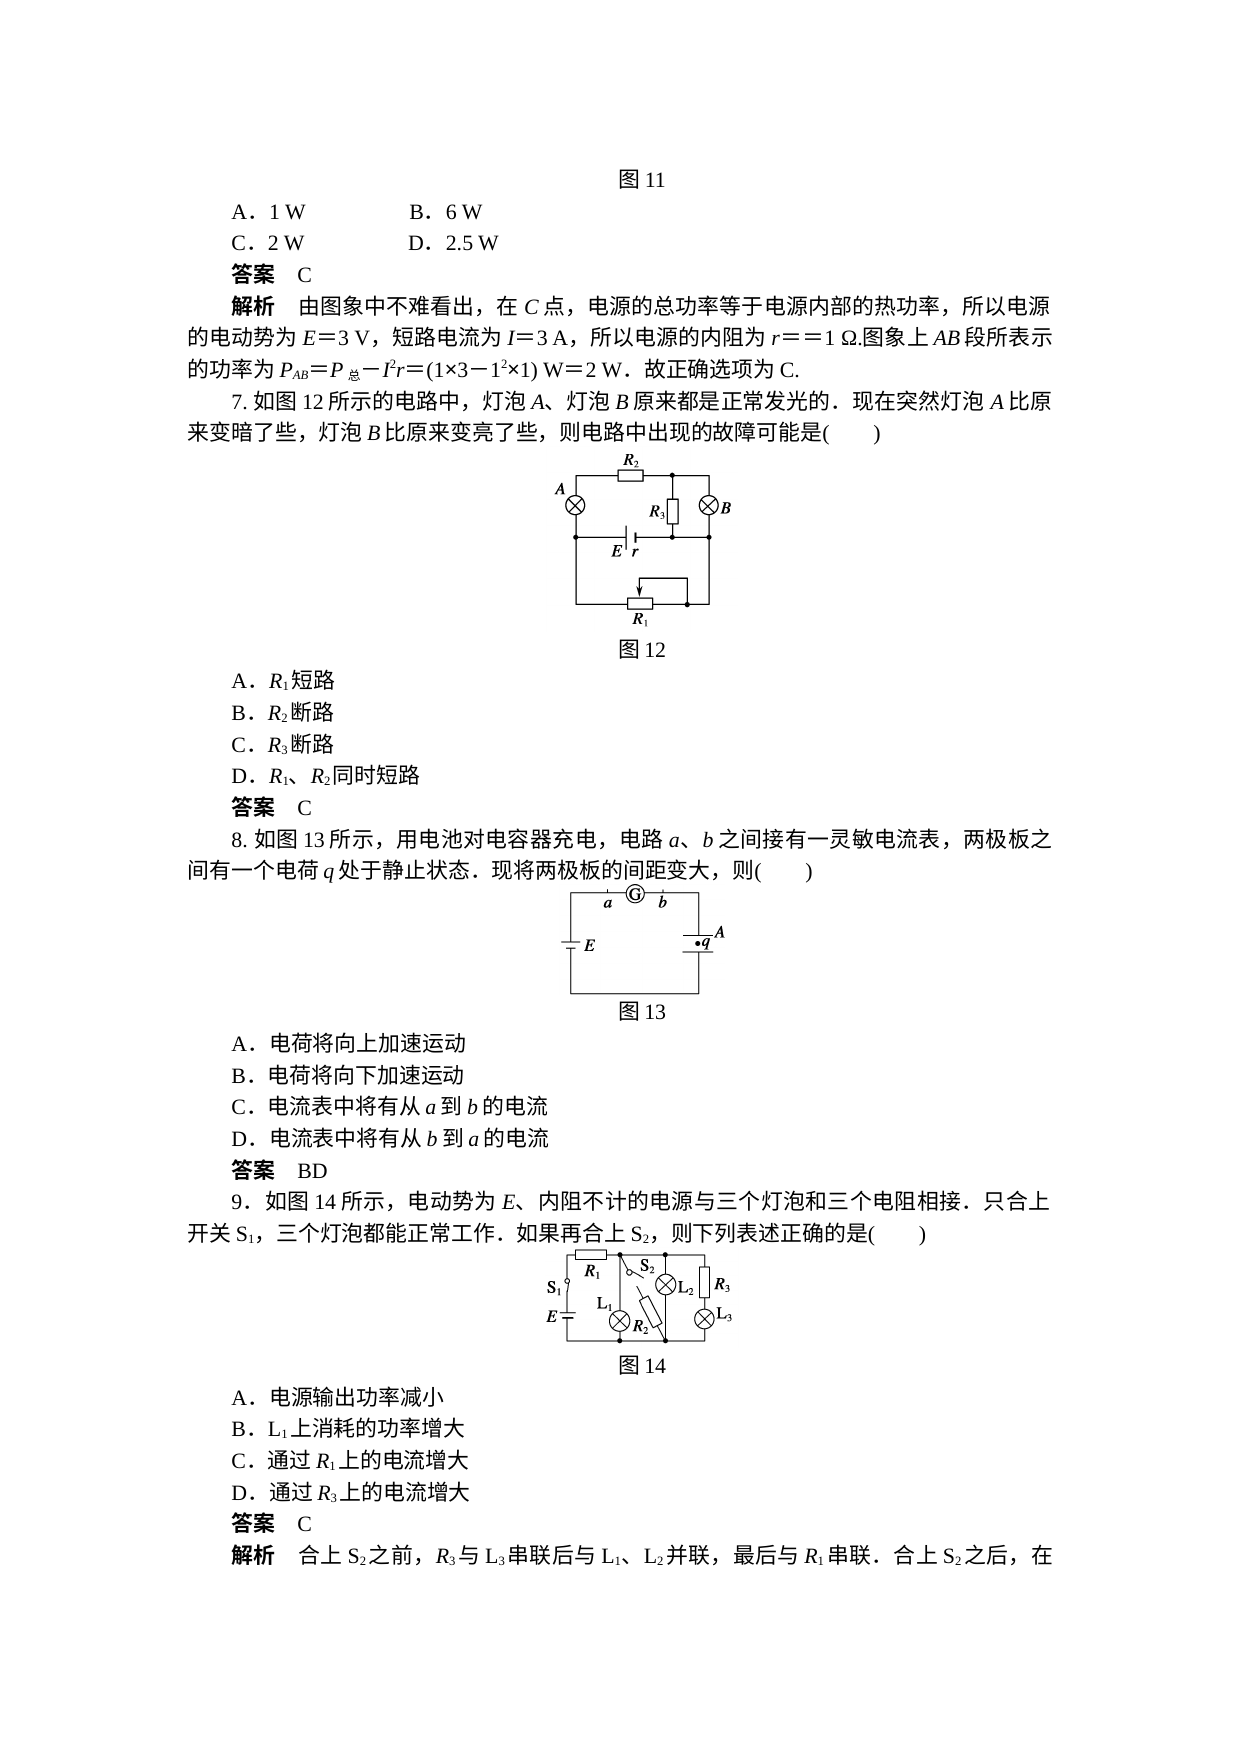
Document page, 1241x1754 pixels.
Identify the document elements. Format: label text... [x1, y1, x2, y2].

text A．电源输出功率减小 [187, 1379, 1053, 1411]
text 答案 C [187, 257, 1053, 289]
text A．1 W B．6 W [187, 194, 1053, 225]
text A．R1短路 [187, 663, 1053, 695]
text 图13 [187, 994, 1053, 1026]
text 7. 如图12所示的电路中，灯泡A、灯泡B原来都是正常发光的．现在突然灯泡A比原来变暗了些，灯泡B比原来变亮了些，则电路中出现的故障可能是( ) [187, 384, 1053, 447]
text C．通过R1上的电流增大 [187, 1443, 1053, 1474]
text C．R3断路 [187, 727, 1053, 758]
text B．R2断路 [187, 695, 1053, 727]
text 图12 [187, 632, 1053, 663]
text C．电流表中将有从a到b的电流 [187, 1089, 1053, 1121]
text 答案 C [187, 790, 1053, 822]
text 图14 [187, 1348, 1053, 1379]
picture [559, 884, 725, 995]
text 8. 如图13所示，用电池对电容器充电，电路a、b之间接有一灵敏电流表，两极板之间有一个电荷q处于静止状态．现将两极板的间距变大，则( ) [187, 822, 1053, 885]
text 答案 C [187, 1506, 1053, 1538]
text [187, 1538, 1053, 1569]
text 图11 [187, 162, 1053, 194]
text D．R1、R2同时短路 [187, 758, 1053, 790]
picture [545, 1247, 739, 1348]
text D．电流表中将有从b到a的电流 [187, 1121, 1053, 1153]
picture [546, 446, 738, 632]
text B．电荷将向下加速运动 [187, 1058, 1053, 1089]
text 答案 BD [187, 1153, 1053, 1184]
text C．2 W D．2.5 W [187, 225, 1053, 257]
text 解析 由图象中不难看出，在C点，电源的总功率等于电源内部的热功率，所以电源的电动势为E＝3 V，短路电流为I＝，所以电源的内阻为r＝＝1 Ω.图象上AB段所表示的功率为PAB＝P总－I2r＝(1×3－12×1) W＝2 W．故正确选项为C. [187, 289, 1053, 384]
text A．电荷将向上加速运动 [187, 1026, 1053, 1058]
text D．通过R3上的电流增大 [187, 1474, 1053, 1506]
text 9．如图14所示，电动势为E、内阻不计的电源与三个灯泡和三个电阻相接．只合上开关S1，三个灯泡都能正常工作．如果再合上S2，则下列表述正确的是( ) [187, 1184, 1053, 1248]
text B．L1上消耗的功率增大 [187, 1411, 1053, 1443]
